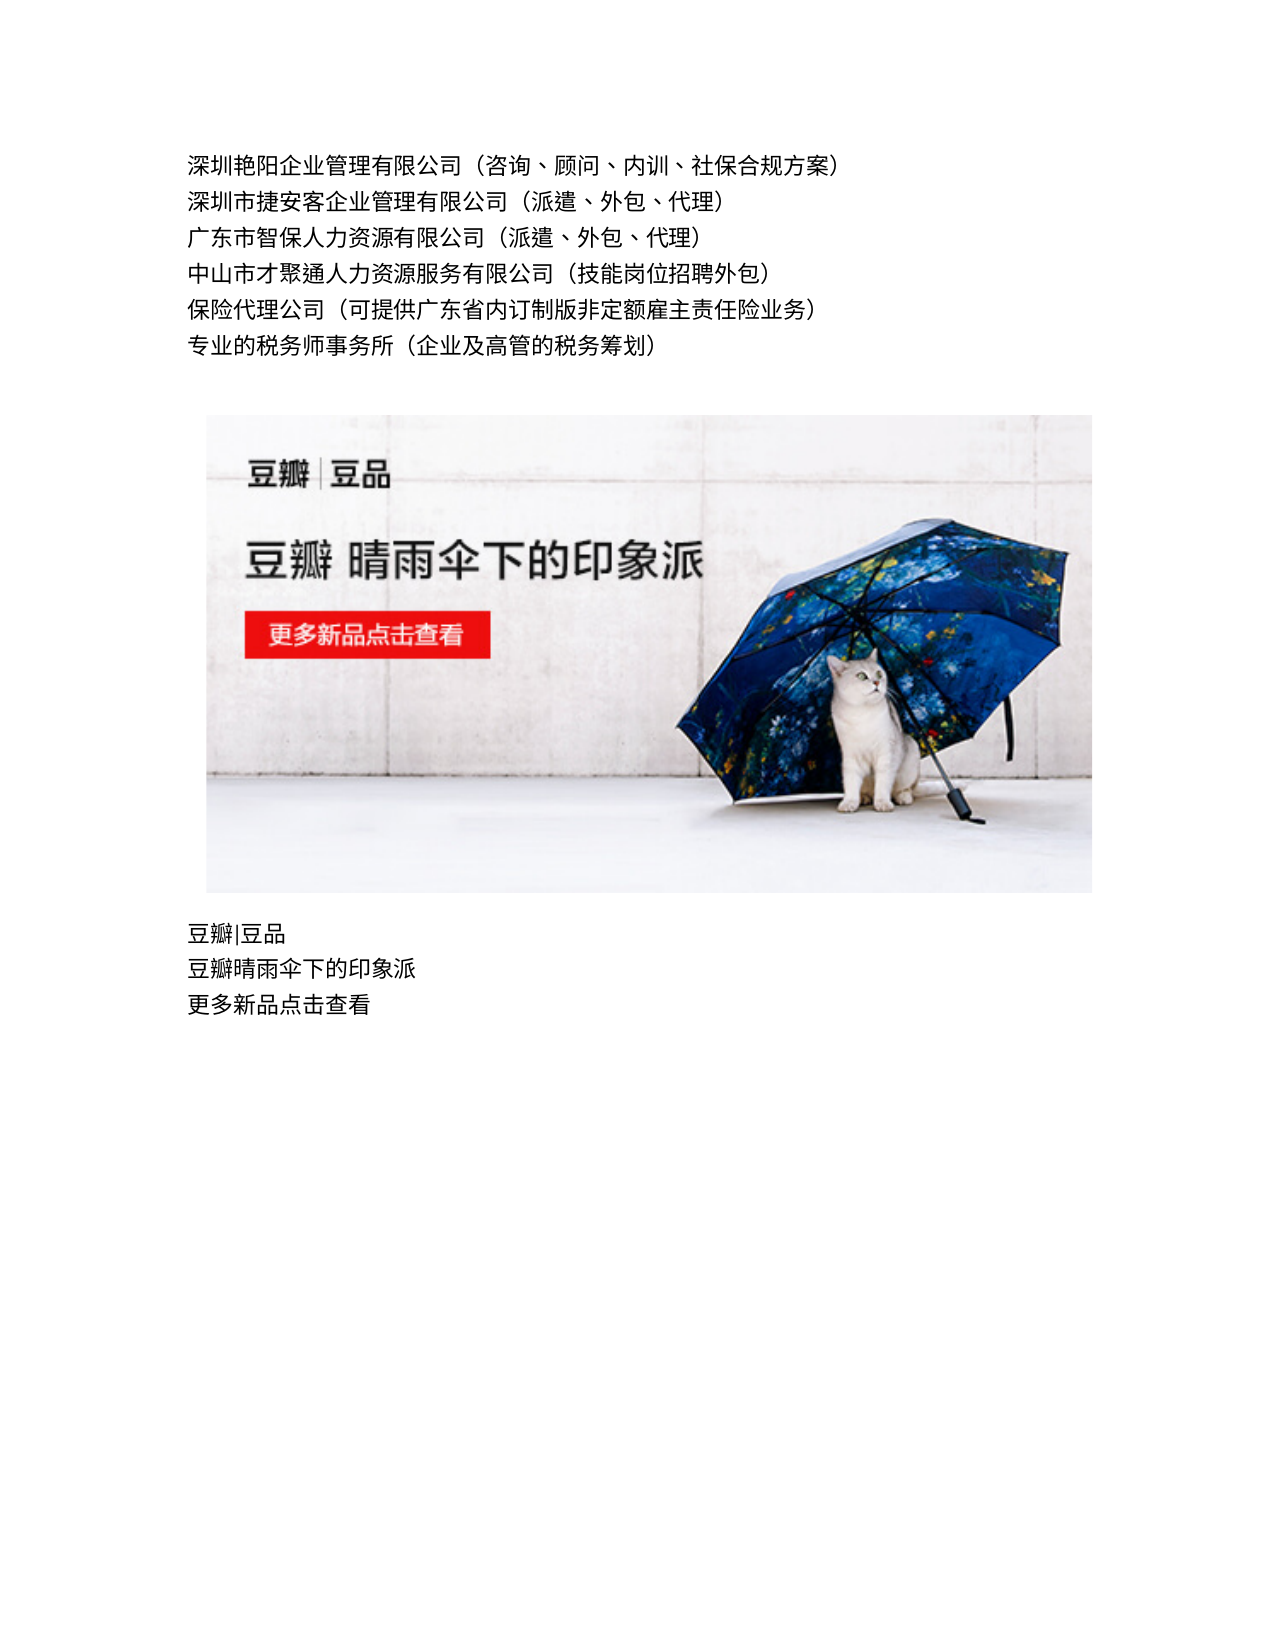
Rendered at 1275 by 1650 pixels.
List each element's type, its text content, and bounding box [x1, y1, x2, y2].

picture [206, 415, 1093, 893]
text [187, 150, 1087, 391]
text 豆瓣|豆品 豆瓣晴雨伞下的印象派 更多新品点击查看 [187, 917, 1087, 1051]
